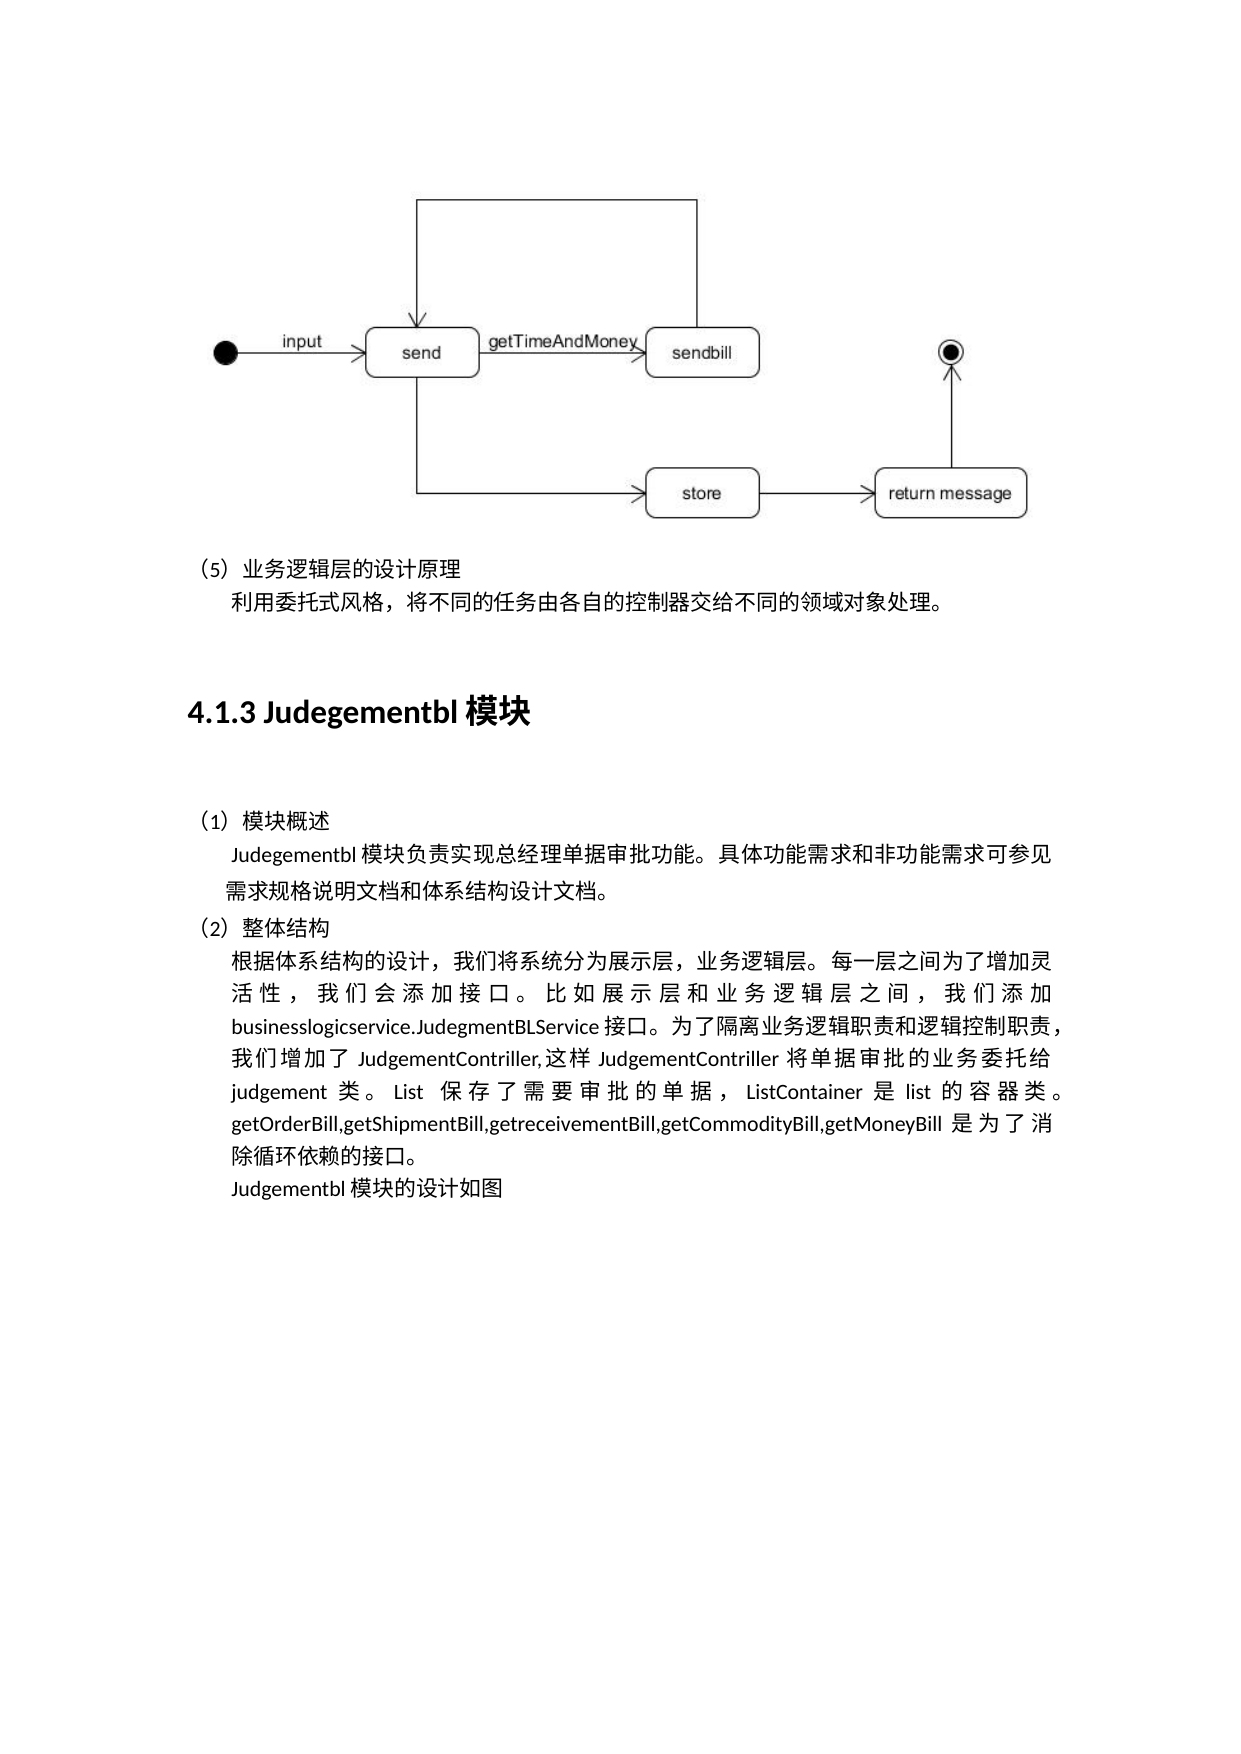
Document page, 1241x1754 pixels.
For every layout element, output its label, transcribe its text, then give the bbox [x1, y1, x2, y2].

text Judgementbl模块的设计如图 [231, 1171, 1053, 1203]
text 利用委托式风格，将不同的任务由各自的控制器交给不同的领域对象处理。 [187, 584, 1053, 617]
text （5）业务逻辑层的设计原理 [187, 552, 1053, 584]
list Judegementbl模块负责实现总经理单据审批功能。具体功能需求和非功能需求可参见需求规格说明文档和体系结构设计文档。 [225, 836, 1053, 906]
text （2）整体结构 [187, 911, 1053, 943]
subtitle 4.1.3 Judegementbl模块 [187, 677, 1053, 742]
picture [187, 162, 1053, 544]
text 根据体系结构的设计，我们将系统分为展示层，业务逻辑层。每一层之间为了增加灵活性，我们会添加接口。比如展示层和业务逻辑层之间，我们添加businesslogicservice.JudegmentBLService接口。为了隔离业务逻辑职责和逻辑控制职责，我们增加了JudgementContriller,这样JudgementContriller将单据审批的业务委托给judgement类。List 保存了需要审批的单据，ListContainer是list的容器类。getOrderBill,getShipmentBill,getreceivementBill,getCommodityBill,getMoneyBill是为了消除循环依赖的接口。 [231, 943, 1053, 1171]
text （1）模块概述 [187, 804, 1053, 836]
